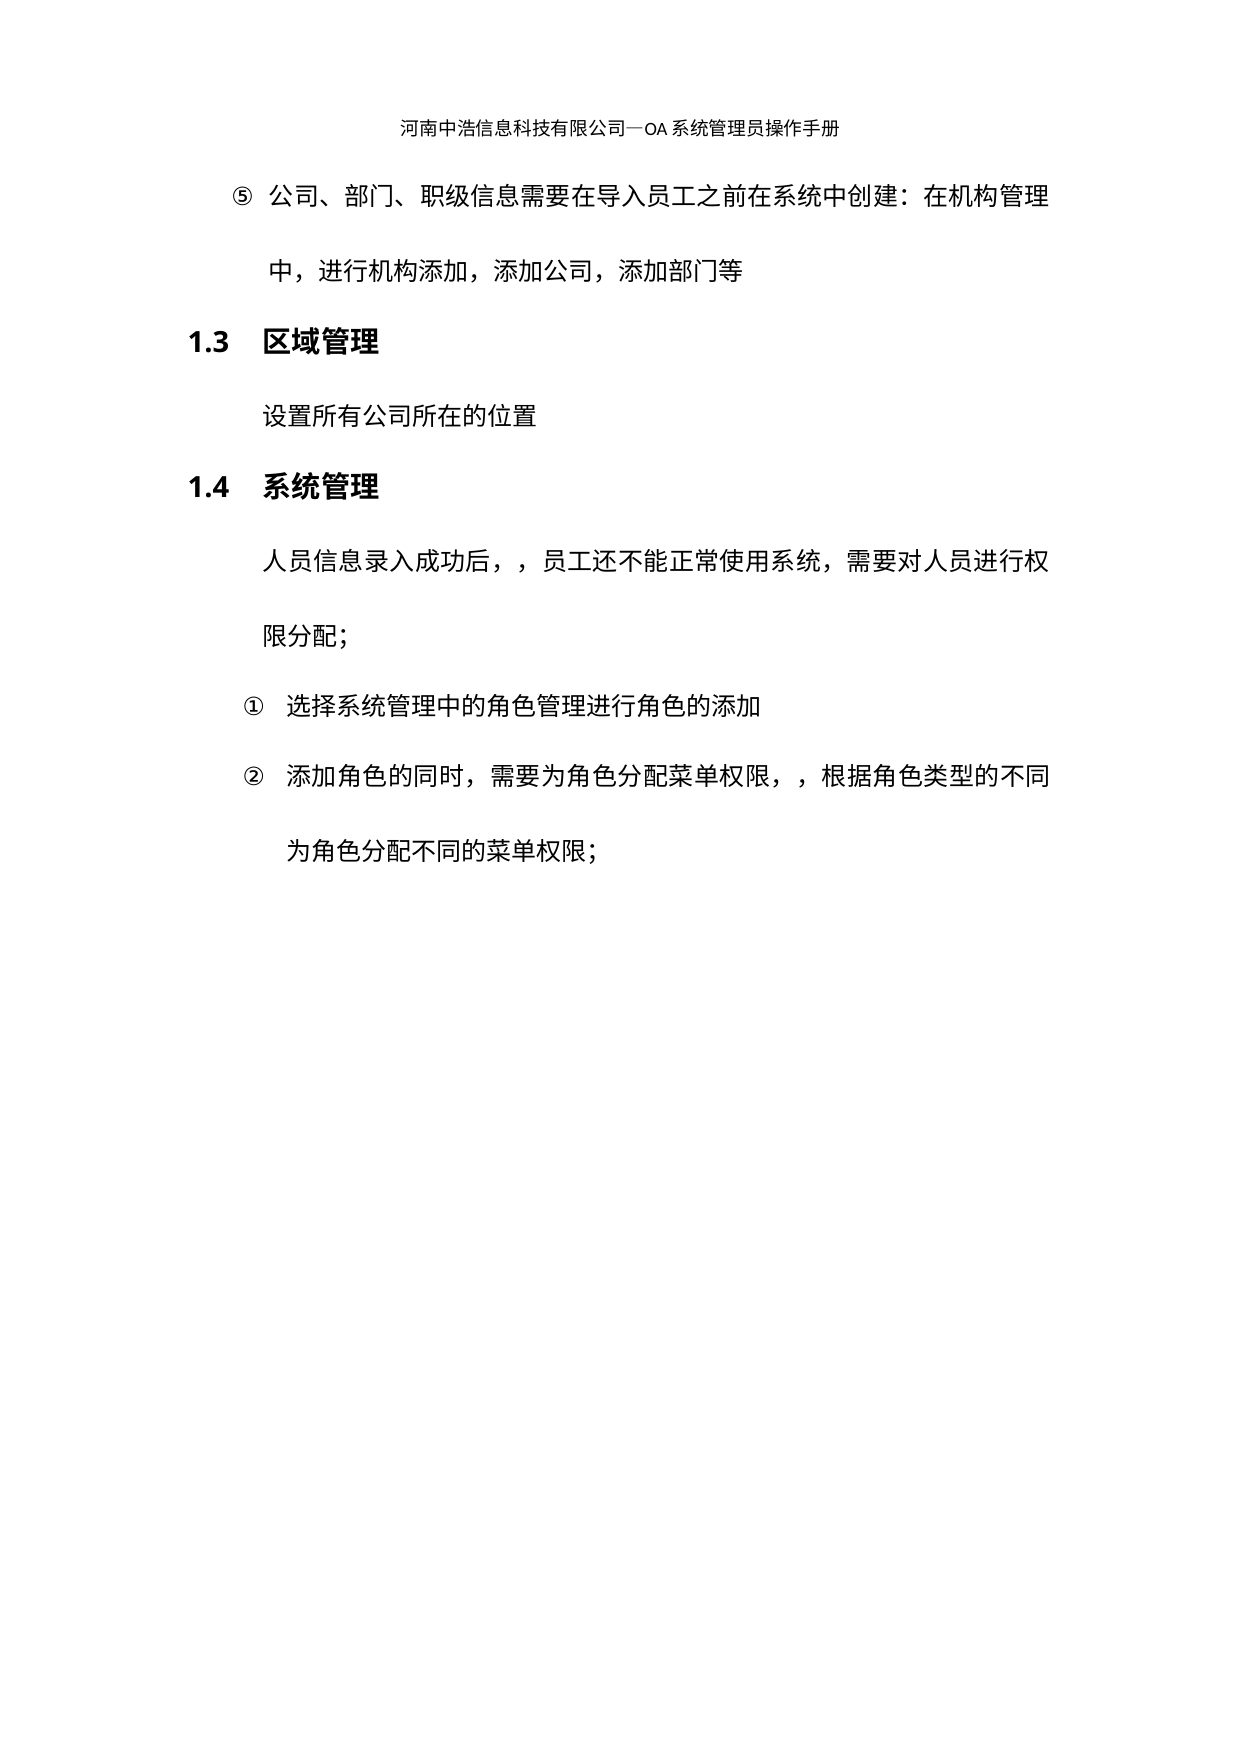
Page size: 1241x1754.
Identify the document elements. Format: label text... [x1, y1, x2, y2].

list 公司、部门、职级信息需要在导入员工之前在系统中创建：在机构管理中，进行机构添加，添加公司，添加部门等 [231, 162, 1053, 302]
list 添加角色的同时，需要为角色分配菜单权限，，根据角色类型的不同，为角色分配不同的菜单权限； [242, 742, 1053, 882]
list 选择系统管理中的角色管理进行角色的添加 [242, 672, 1053, 737]
list 区域管理 设置所有公司所在的位置 [187, 307, 1053, 447]
list 系统管理 人员信息录入成功后，，员工还不能正常使用系统，需要对人员进行权限分配； [187, 452, 1053, 667]
